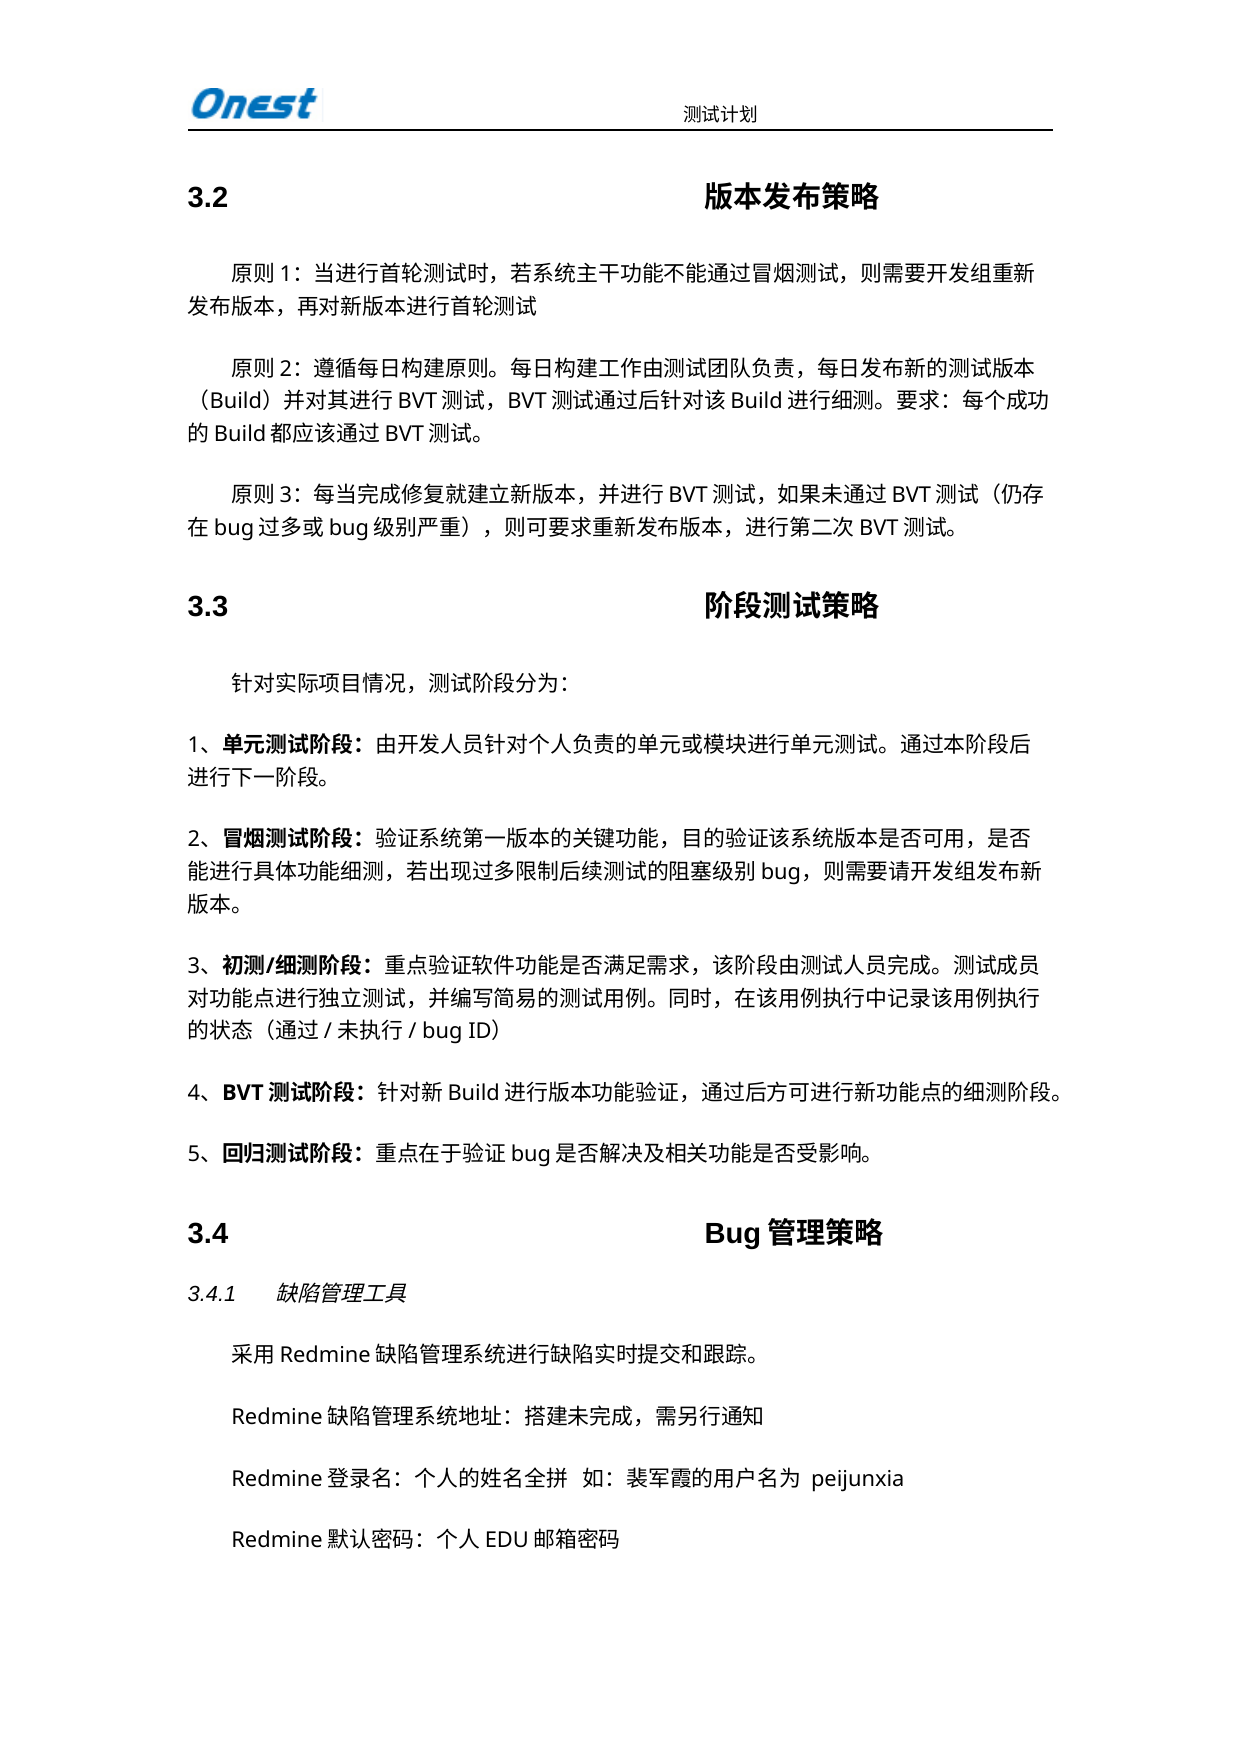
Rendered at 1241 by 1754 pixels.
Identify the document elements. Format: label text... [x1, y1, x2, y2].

subtitle 阶段测试策略 [187, 571, 1053, 636]
text Redmine登录名：个人的姓名全拼 如：裴军霞的用户名为 peijunxia [187, 1460, 1053, 1493]
text 采用Redmine缺陷管理系统进行缺陷实时提交和跟踪。 [187, 1337, 1053, 1369]
subtitle 版本发布策略 [187, 162, 1053, 227]
text 5、回归测试阶段：重点在于验证bug是否解决及相关功能是否受影响。 [187, 1136, 1053, 1169]
text 1、单元测试阶段：由开发人员针对个人负责的单元或模块进行单元测试。通过本阶段后进行下一阶段。 [187, 727, 1053, 792]
text 3、初测/细测阶段：重点验证软件功能是否满足需求，该阶段由测试人员完成。测试成员对功能点进行独立测试，并编写简易的测试用例。同时，在该用例执行中记录该用例执行的状态（通过 / 未执行 / bug ID） [187, 948, 1053, 1045]
text 原则2：遵循每日构建原则。每日构建工作由测试团队负责，每日发布新的测试版本（Build）并对其进行BVT测试，BVT测试通过后针对该Build进行细测。要求：每个成功的Build都应该通过BVT测试。 [187, 350, 1053, 448]
text 原则3：每当完成修复就建立新版本，并进行BVT测试，如果未通过BVT测试（仍存在bug过多或bug级别严重），则可要求重新发布版本，进行第二次BVT测试。 [187, 477, 1053, 542]
text Redmine缺陷管理系统地址：搭建未完成，需另行通知 [187, 1399, 1053, 1431]
text 原则1：当进行首轮测试时，若系统主干功能不能通过冒烟测试，则需要开发组重新发布版本，再对新版本进行首轮测试 [187, 256, 1053, 321]
subtitle Bug管理策略 [187, 1198, 1053, 1263]
text Redmine默认密码：个人EDU邮箱密码 [187, 1522, 1053, 1554]
subtitle 缺陷管理工具 [187, 1275, 1053, 1308]
text 4、BVT测试阶段：针对新Build进行版本功能验证，通过后方可进行新功能点的细测阶段。 [187, 1074, 1053, 1107]
text 针对实际项目情况，测试阶段分为： [187, 665, 1053, 698]
text 2、冒烟测试阶段：验证系统第一版本的关键功能，目的验证该系统版本是否可用，是否能进行具体功能细测，若出现过多限制后续测试的阻塞级别bug，则需要请开发组发布新版本。 [187, 821, 1053, 919]
picture [187, 88, 324, 122]
